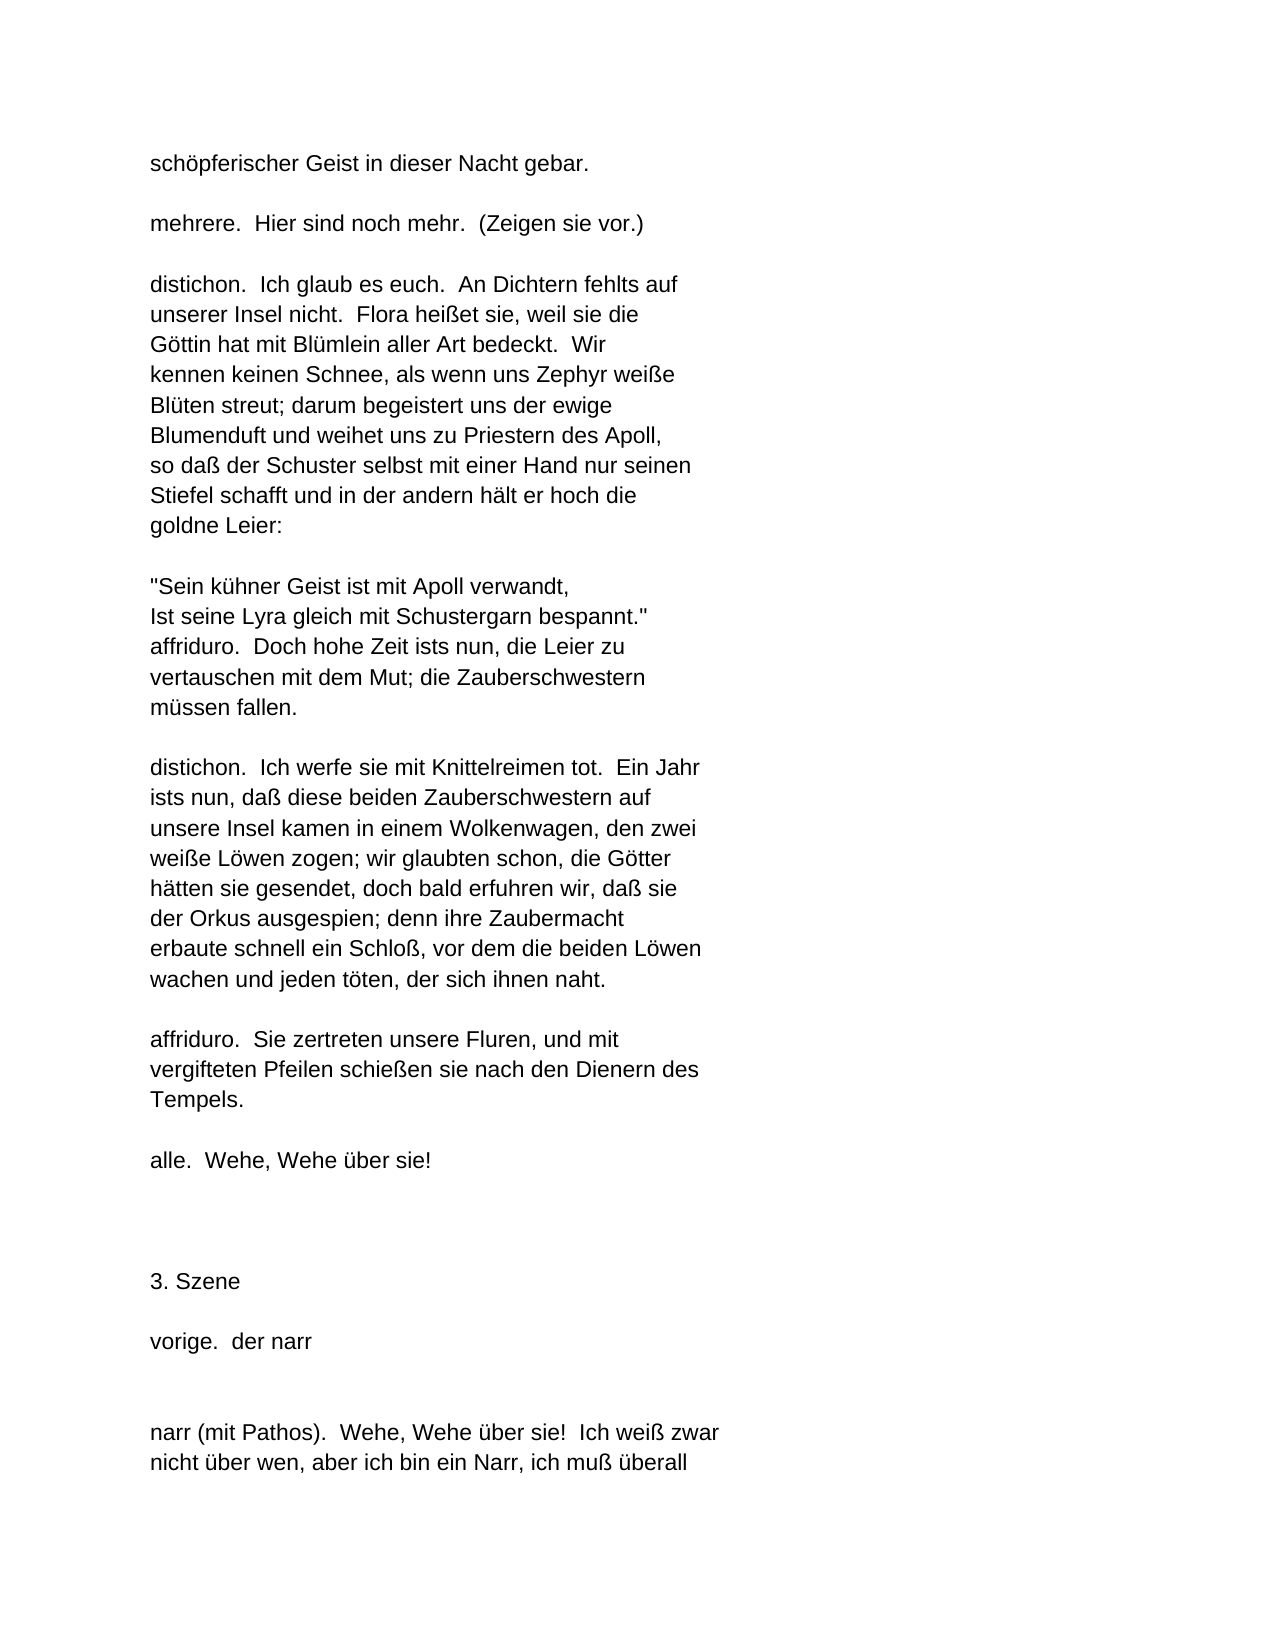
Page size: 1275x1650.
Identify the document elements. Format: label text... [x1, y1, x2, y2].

text wachen und jeden töten, der sich ihnen naht. [150, 966, 1125, 992]
text müssen fallen. [150, 694, 1125, 720]
text "Sein kühner Geist ist mit Apoll verwandt, [150, 573, 1125, 599]
text Blüten streut; darum begeistert uns der ewige [150, 392, 1125, 418]
text so daß der Schuster selbst mit einer Hand nur seinen [150, 452, 1125, 478]
text weiße Löwen zogen; wir glaubten schon, die Götter [150, 845, 1125, 871]
text Stiefel schafft und in der andern hält er hoch die [150, 482, 1125, 509]
text unserer Insel nicht. Flora heißet sie, weil sie die [150, 301, 1125, 327]
text hätten sie gesendet, doch bald erfuhren wir, daß sie [150, 875, 1125, 901]
text vertauschen mit dem Mut; die Zauberschwestern [150, 663, 1125, 690]
text schöpferischer Geist in dieser Nacht gebar. [150, 150, 1125, 176]
text vorige. der narr [150, 1328, 1125, 1354]
text 3. Szene [150, 1268, 1125, 1294]
text unsere Insel kamen in einem Wolkenwagen, den zwei [150, 814, 1125, 841]
text affriduro. Doch hohe Zeit ists nun, die Leier zu [150, 633, 1125, 660]
text goldne Leier: [150, 512, 1125, 539]
text distichon. Ich werfe sie mit Knittelreimen tot. Ein Jahr [150, 754, 1125, 781]
text der Orkus ausgespien; denn ihre Zaubermacht [150, 905, 1125, 932]
text distichon. Ich glaub es euch. An Dichtern fehlts auf [150, 271, 1125, 297]
text mehrere. Hier sind noch mehr. (Zeigen sie vor.) [150, 210, 1125, 237]
text Tempels. [150, 1086, 1125, 1113]
text affriduro. Sie zertreten unsere Fluren, und mit [150, 1026, 1125, 1052]
text ists nun, daß diese beiden Zauberschwestern auf [150, 784, 1125, 811]
text alle. Wehe, Wehe über sie! [150, 1147, 1125, 1173]
text Göttin hat mit Blümlein aller Art bedeckt. Wir [150, 331, 1125, 358]
text narr (mit Pathos). Wehe, Wehe über sie! Ich weiß zwar [150, 1419, 1125, 1445]
text vergifteten Pfeilen schießen sie nach den Dienern des [150, 1056, 1125, 1083]
text Blumenduft und weihet uns zu Priestern des Apoll, [150, 422, 1125, 448]
text nicht über wen, aber ich bin ein Narr, ich muß überall [150, 1449, 1125, 1475]
text Ist seine Lyra gleich mit Schustergarn bespannt." [150, 603, 1125, 629]
text kennen keinen Schnee, als wenn uns Zephyr weiße [150, 361, 1125, 388]
text erbaute schnell ein Schloß, vor dem die beiden Löwen [150, 935, 1125, 962]
